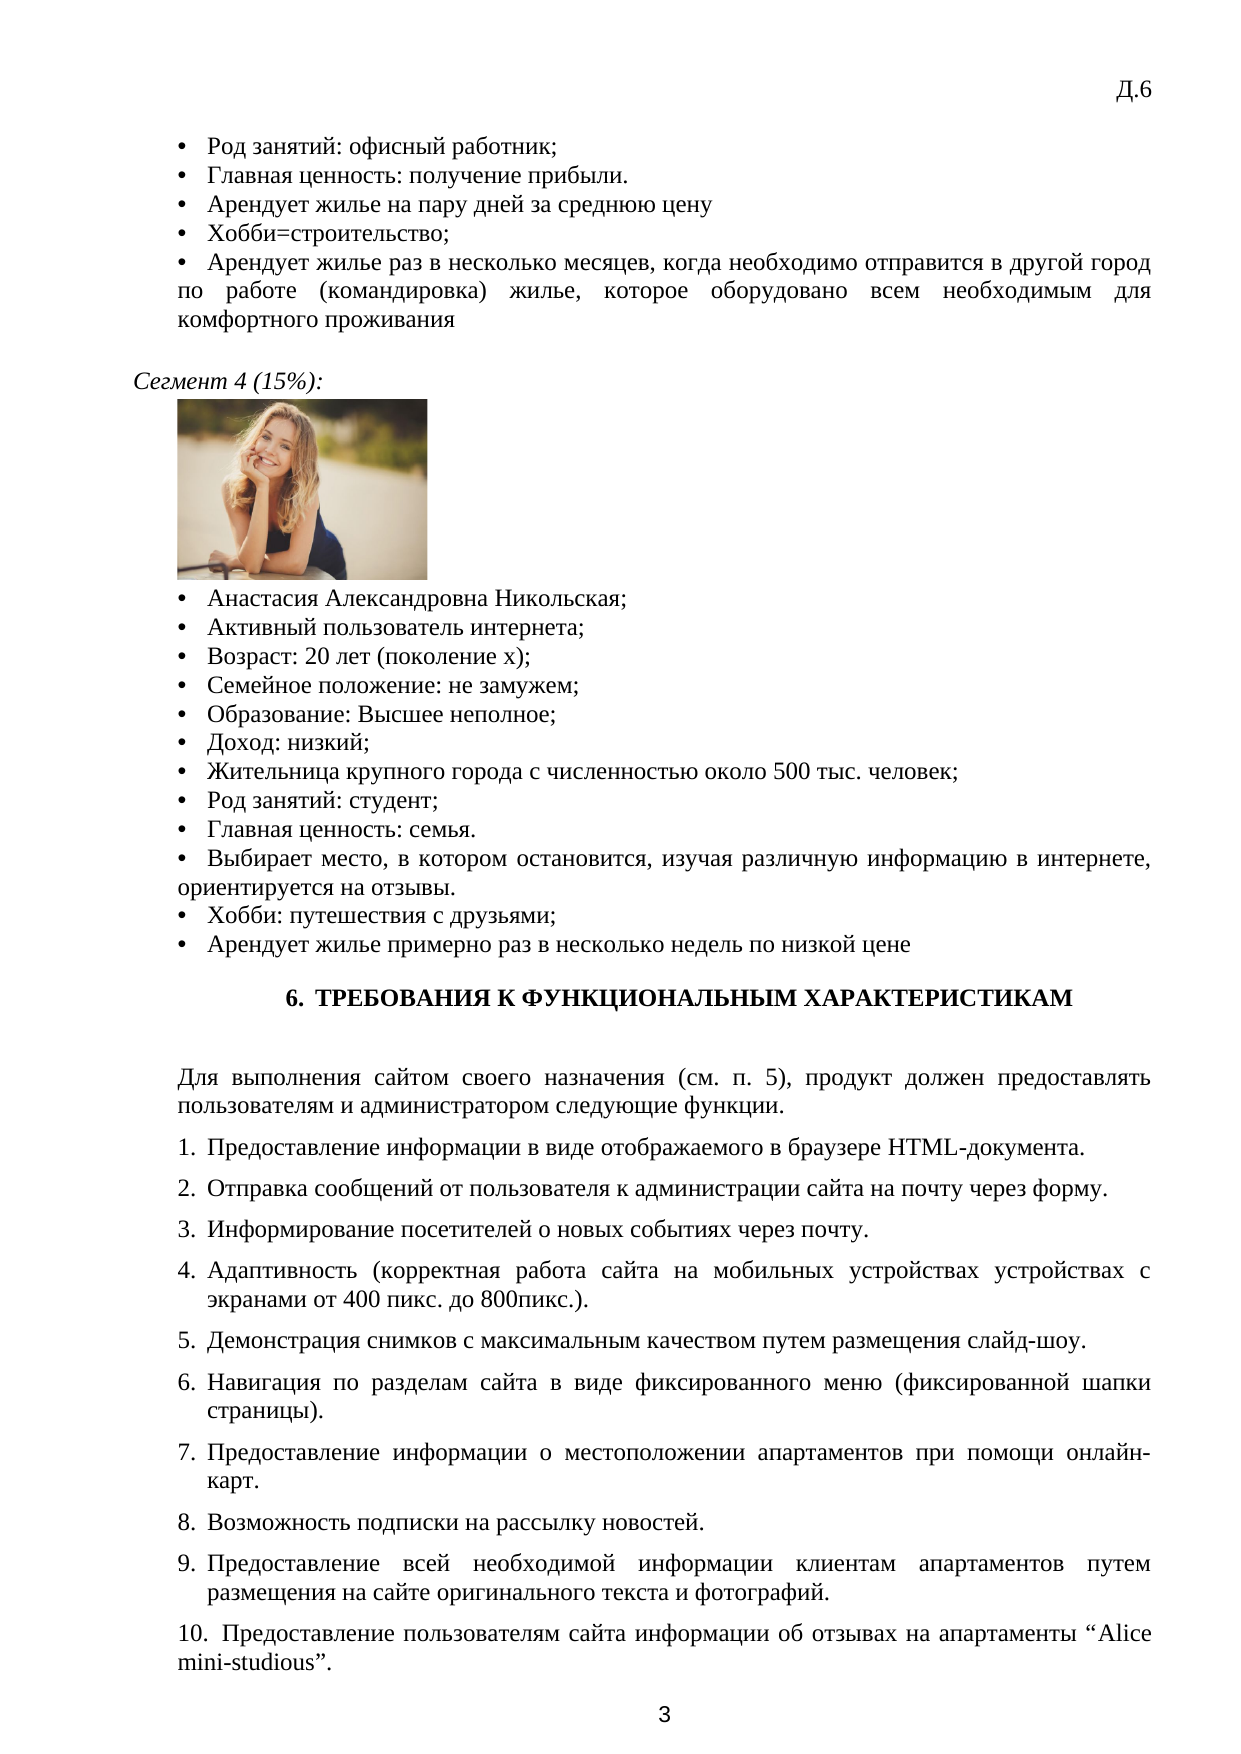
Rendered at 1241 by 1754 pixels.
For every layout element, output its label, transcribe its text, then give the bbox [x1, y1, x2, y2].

list Отправка сообщений от пользователя к администрации сайта на почту через форму. [177, 1173, 1152, 1202]
list Навигация по разделам сайта в виде фиксированного меню (фиксированной шапки страницы). [177, 1367, 1152, 1424]
list Арендует жилье на пару дней за среднюю цену [177, 189, 1152, 218]
list Анастасия Александровна Никольская; [177, 583, 1152, 612]
list Предоставление информации о местоположении апартаментов при помощи онлайн-карт. [177, 1437, 1152, 1494]
list Арендует жилье раз в несколько месяцев, когда необходимо отправится в другой город по работе (командировка) жилье, которое оборудовано всем необходимым для комфортного проживания [177, 247, 1152, 333]
list Выбирает место, в котором остановится, изучая различную информацию в интернете, ориентируется на отзывы. [177, 843, 1152, 900]
list Род занятий: офисный работник; [177, 131, 1152, 160]
list Образование: Высшее неполное; [177, 698, 1152, 727]
list Информирование посетителей о новых событиях через почту. [177, 1214, 1152, 1243]
list Жительница крупного города с численностью около 500 тыс. человек; [177, 756, 1152, 785]
list Главная ценность: семья. [177, 814, 1152, 843]
list Демонстрация снимков с максимальным качеством путем размещения слайд-шоу. [177, 1326, 1152, 1354]
text Сегмент 4 (15%): [133, 366, 1152, 395]
list Хобби: путешествия с друзьями; [177, 900, 1152, 929]
list Возраст: 20 лет (поколение х); [177, 641, 1152, 670]
list Возможность подписки на рассылку новостей. [177, 1507, 1152, 1536]
list Доход: низкий; [177, 727, 1152, 756]
list Для выполнения сайтом своего назначения (см. п. 5), продукт должен предоставлять пользователям и администратором следующие функции. [177, 1062, 1152, 1119]
list Активный пользователь интернета; [177, 612, 1152, 641]
list Главная ценность: получение прибыли. [177, 160, 1152, 189]
list Хобби=строительство; [177, 218, 1152, 247]
list Семейное положение: не замужем; [177, 670, 1152, 698]
list Предоставление пользователям сайта информации об отзывах на апартаменты “Alice mini-studious”. [177, 1618, 1152, 1676]
list Род занятий: студент; [177, 785, 1152, 814]
list Адаптивность (корректная работа сайта на мобильных устройствах устройствах с экранами от 400 пикс. до 800пикс.). [177, 1256, 1152, 1313]
picture [177, 399, 428, 580]
list ТРЕБОВАНИЯ К ФУНКЦИОНАЛЬНЫМ ХАРАКТЕРИСТИКАМ [177, 983, 1137, 1012]
list Предоставление информации в виде отображаемого в браузере HTML-документа. [177, 1132, 1152, 1161]
list Арендует жилье примерно раз в несколько недель по низкой цене [177, 929, 1152, 958]
list Предоставление всей необходимой информации клиентам апартаментов путем размещения на сайте оригинального текста и фотографий. [177, 1548, 1152, 1606]
